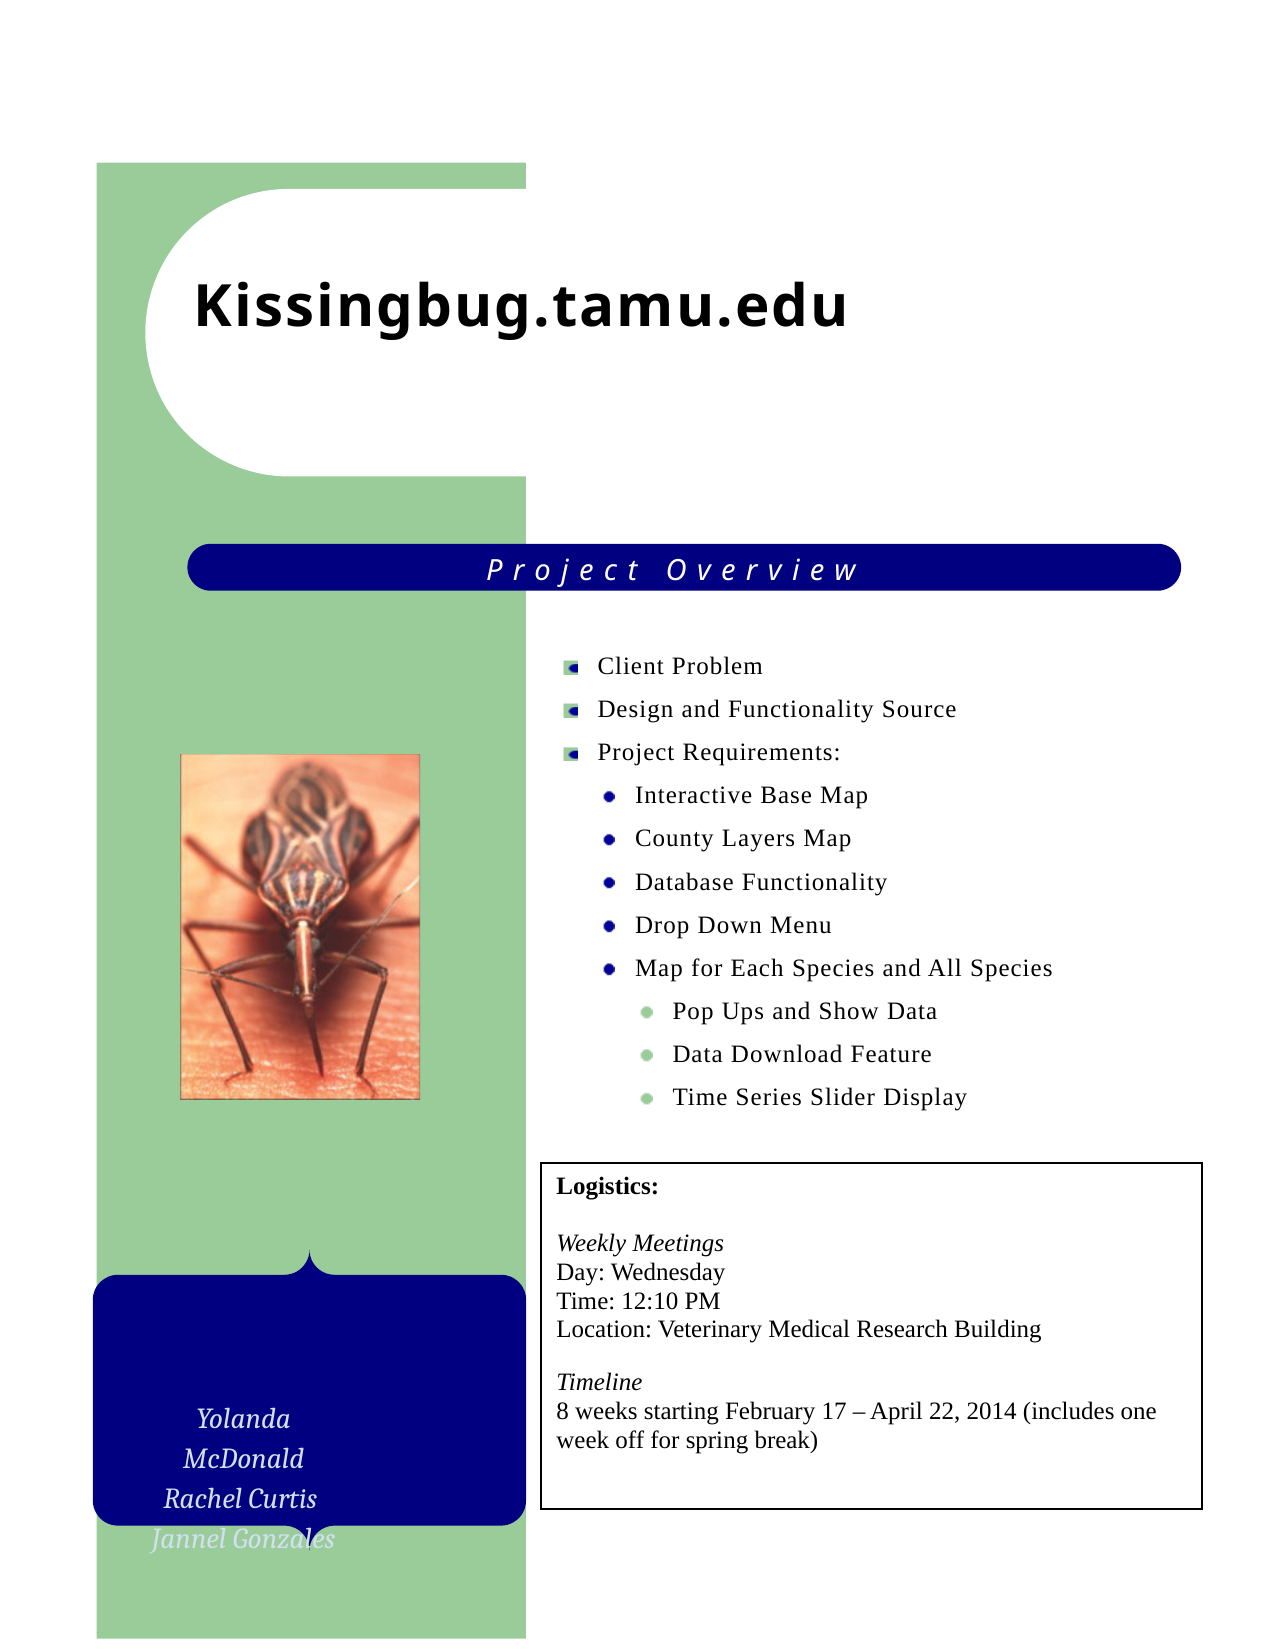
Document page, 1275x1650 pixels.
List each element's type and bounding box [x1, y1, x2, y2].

picture [635, 1002, 653, 1020]
picture [598, 787, 615, 804]
picture [180, 754, 421, 1100]
picture [560, 744, 578, 761]
picture [598, 830, 615, 847]
picture [598, 873, 615, 890]
picture [635, 1045, 653, 1063]
picture [560, 700, 578, 718]
picture [560, 657, 578, 675]
picture [598, 916, 615, 934]
picture [598, 959, 615, 977]
picture [635, 1089, 653, 1106]
